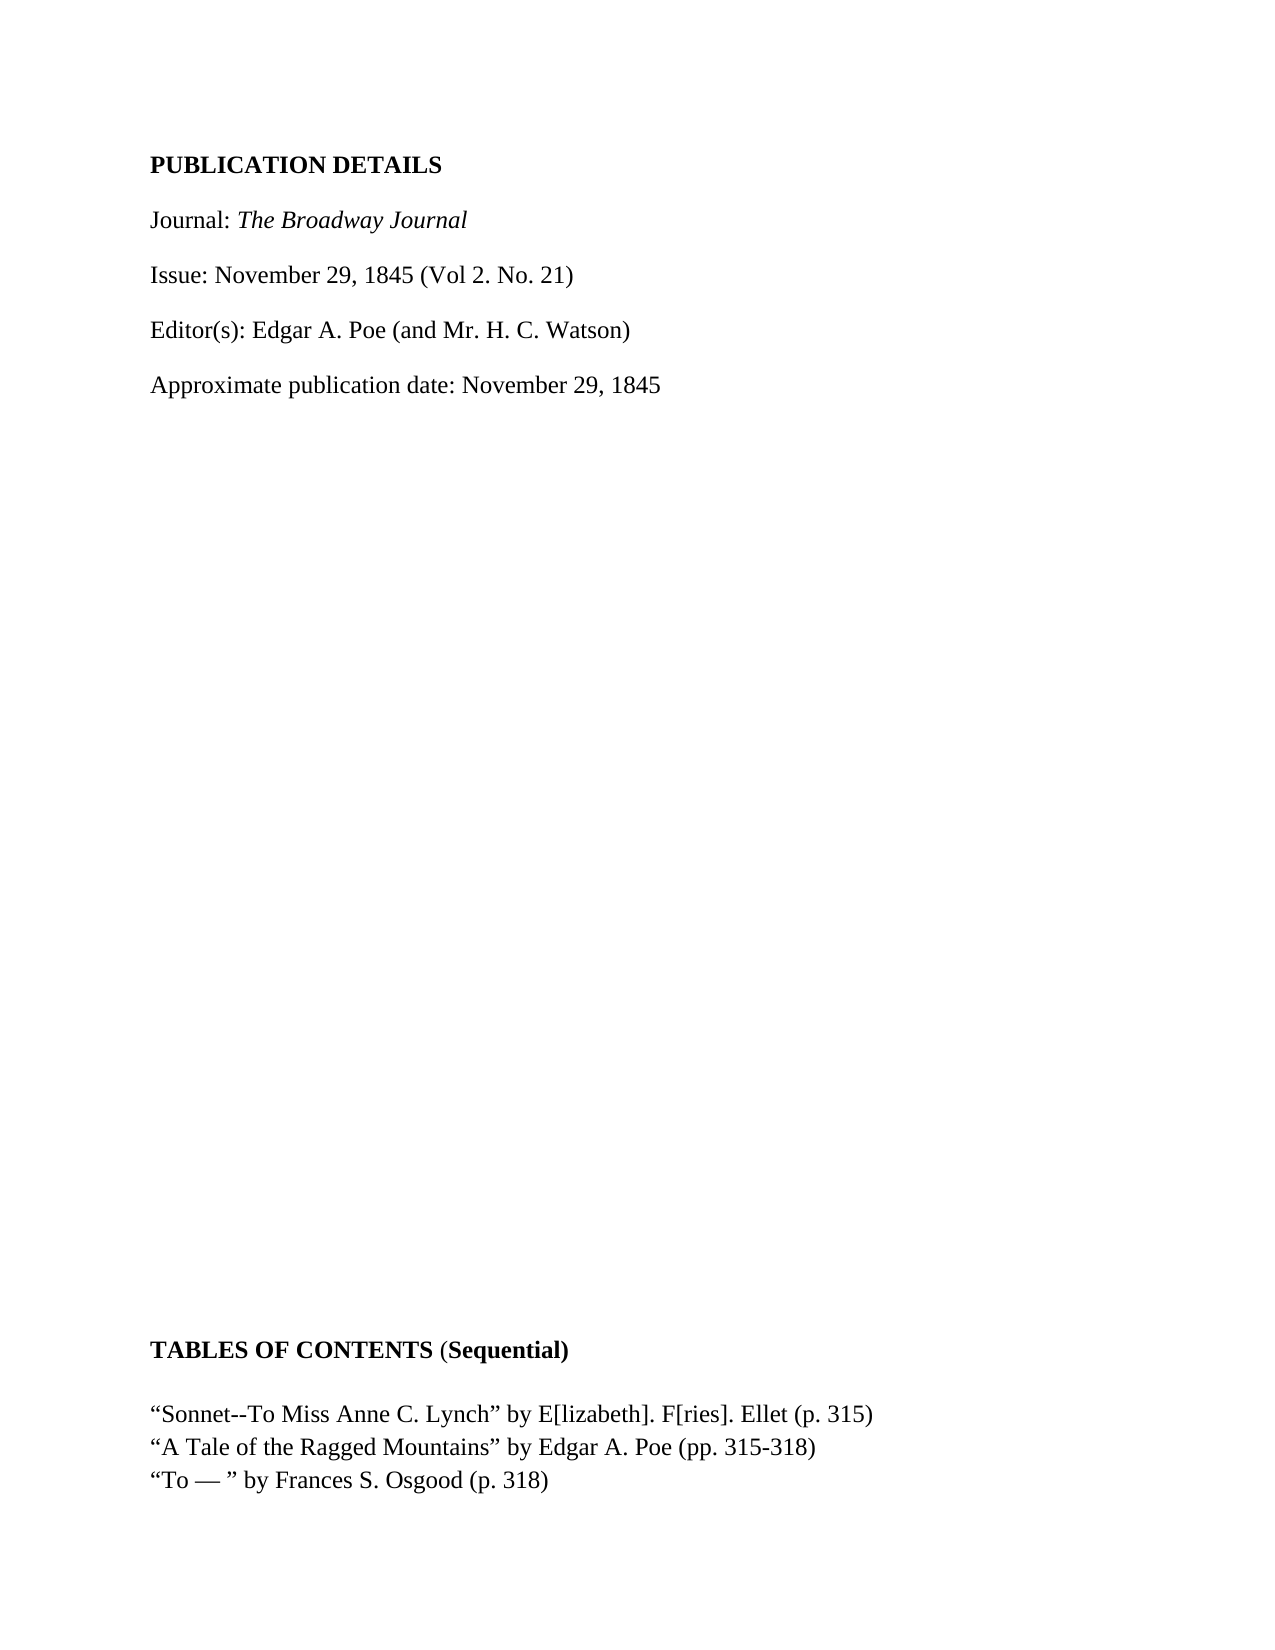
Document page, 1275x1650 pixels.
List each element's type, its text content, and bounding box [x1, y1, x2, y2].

text “A Tale of the Ragged Mountains” by Edgar A. Poe (pp. 315-318) [150, 1432, 1125, 1461]
text PUBLICATION DETAILS [150, 150, 1125, 179]
text Issue: November 29, 1845 (Vol 2. No. 21) [150, 260, 1125, 289]
text “Sonnet--To Miss Anne C. Lynch” by E[lizabeth]. F[ries]. Ellet (p. 315) [150, 1399, 1125, 1428]
text Journal: The Broadway Journal [150, 205, 1125, 234]
text “To — ” by Frances S. Osgood (p. 318) [150, 1465, 1125, 1494]
text Approximate publication date: November 29, 1845 [150, 370, 1125, 399]
text Editor(s): Edgar A. Poe (and Mr. H. C. Watson) [150, 315, 1125, 344]
text TABLES OF CONTENTS (Sequential) [150, 1336, 1125, 1364]
